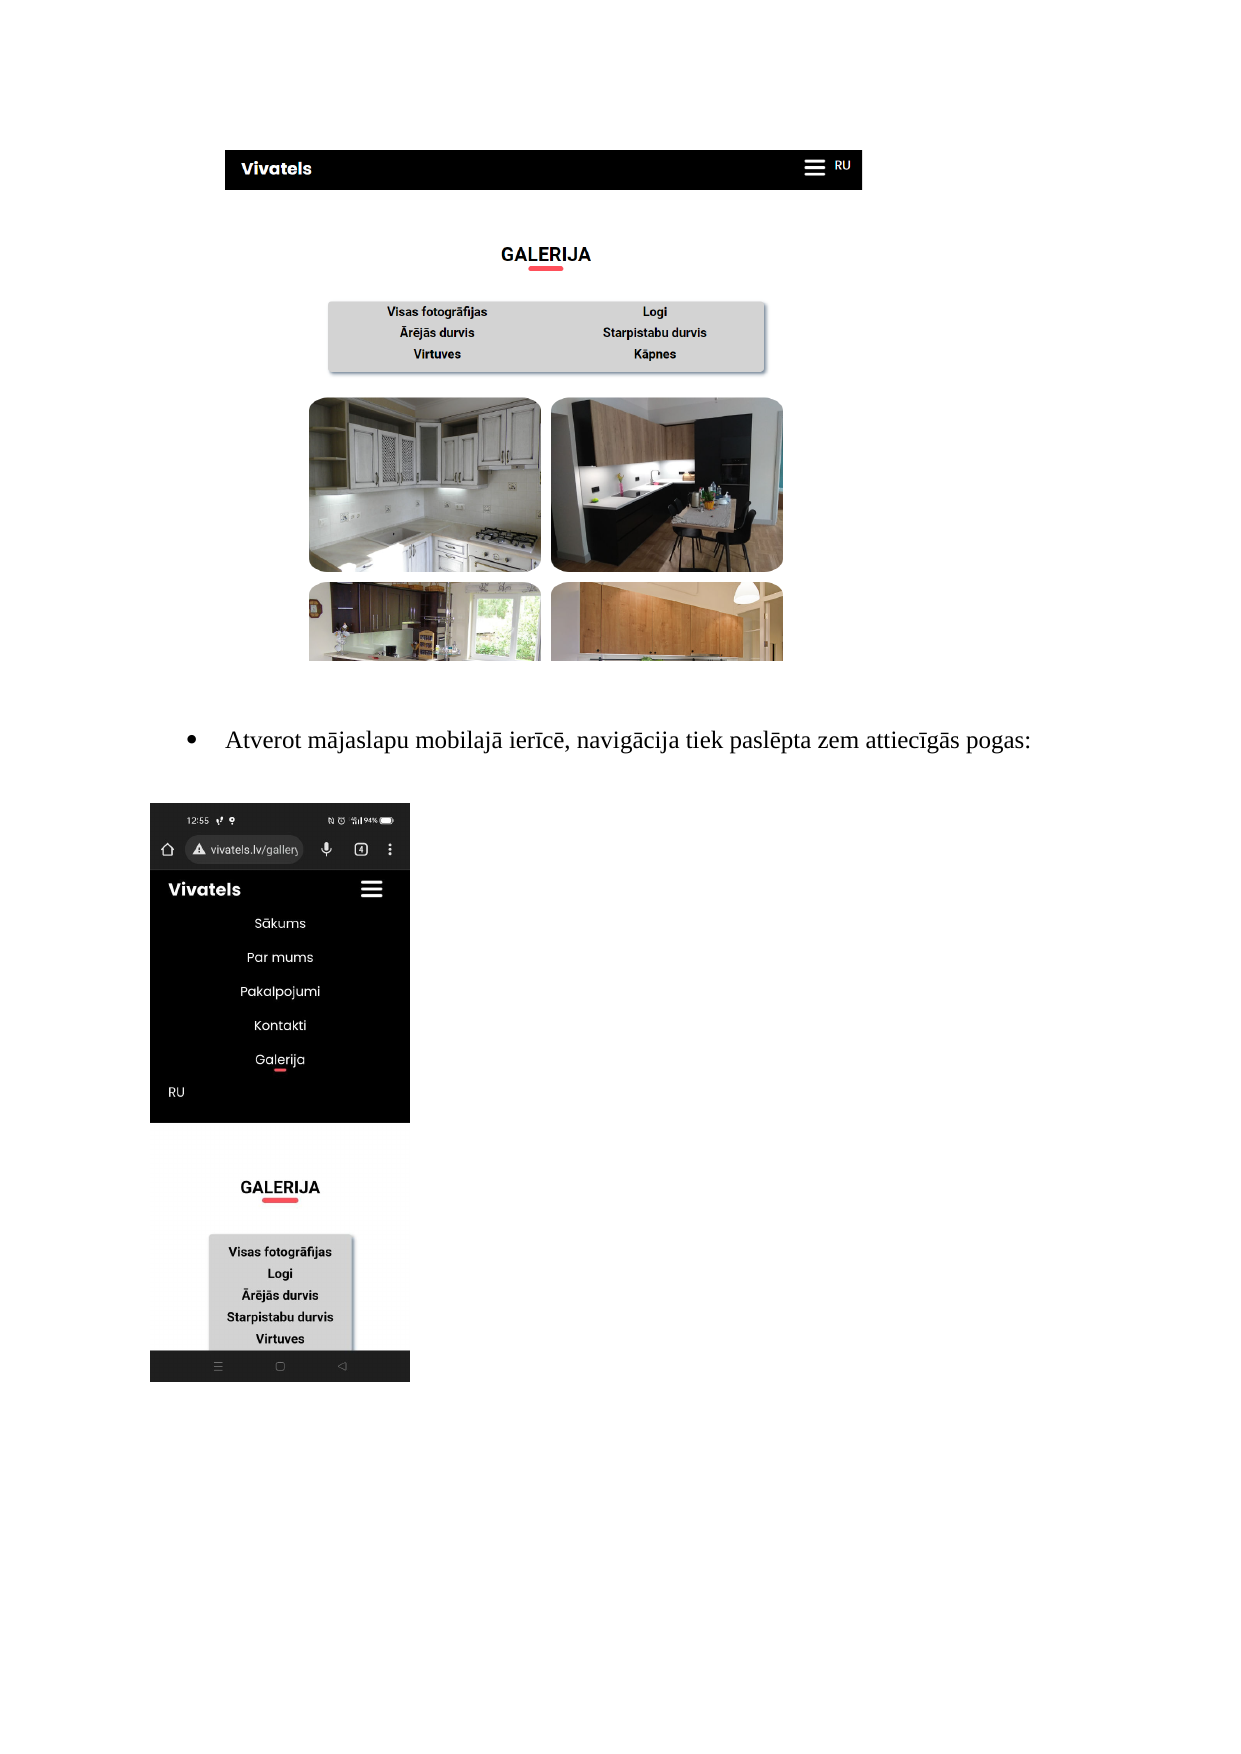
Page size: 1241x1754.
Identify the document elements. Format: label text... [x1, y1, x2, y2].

picture [150, 803, 410, 1382]
list Atverot mājaslapu mobilajā ierīcē, navigācija tiek paslēpta zem attiecīgās pogas: [187, 725, 1090, 753]
picture [225, 150, 863, 661]
